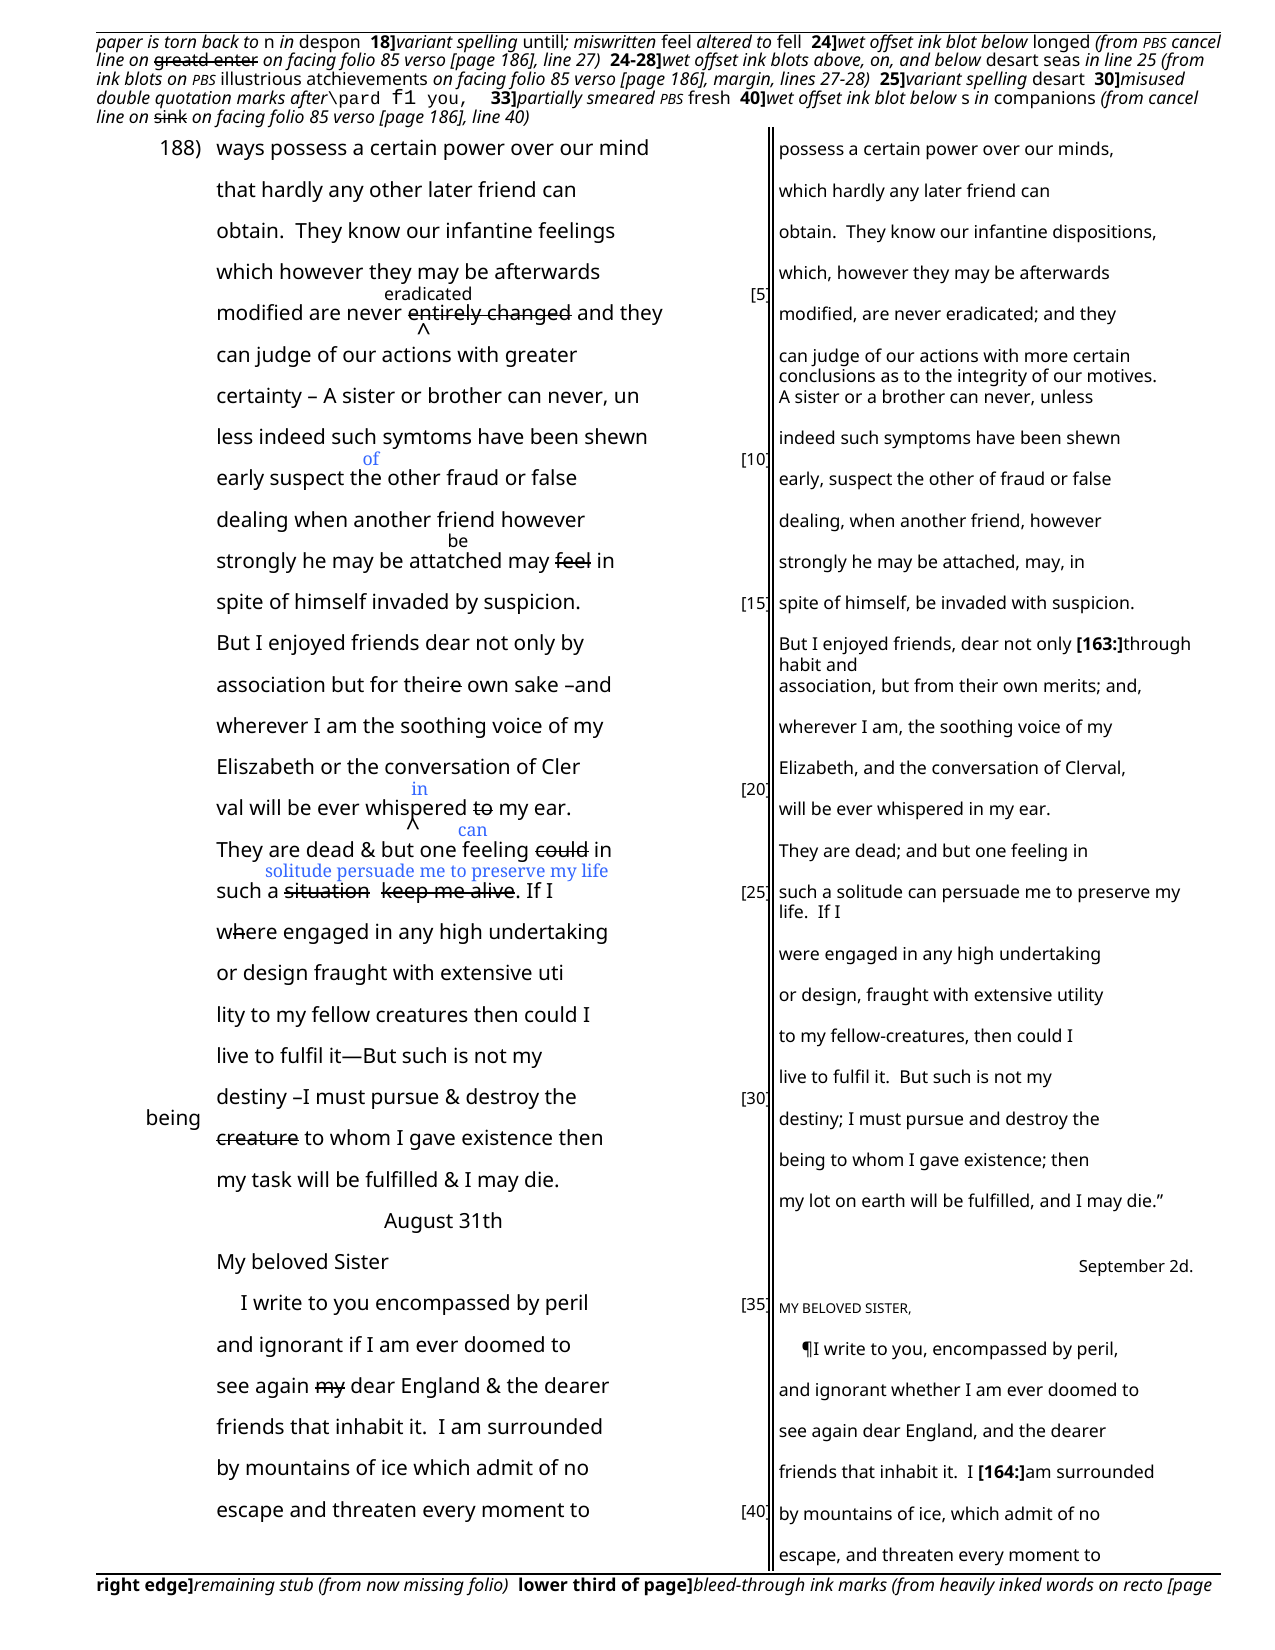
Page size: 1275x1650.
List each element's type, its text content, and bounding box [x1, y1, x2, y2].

table_header possess a certain power over our minds, which hardly any later friend can obtain. They know our infantine dispositions, which, however they may be afterwards modified, are never eradicated; and they can judge of our actions with more certain conclusions as to the integrity of our motives. A sister or a brother can never, unless indeed such symptoms have been shewn early, suspect the other of fraud or false dealing, when another friend, however strongly he may be attached, may, in spite of himself, be invaded with suspicion. But I enjoyed friends, dear not only [163:]through habit and association, but from their own merits; and, wherever I am, the soothing voice of my Elizabeth, and the conversation of Clerval, will be ever whispered in my ear. They are dead; and but one feeling in such a solitude can persuade me to preserve my life. If I were engaged in any high undertaking or design, fraught with extensive utility to my fellow-creatures, then could I live to fulfil it. But such is not my destiny; I must pursue and destroy the being to whom I gave existence; then my lot on earth will be fulfilled, and I may die.” September 2d. MY BELOVED SISTER, ¶I write to you, encompassed by peril, and ignorant whether I am ever doomed to see again dear England, and the dearer friends that inhabit it. I [164:]am surrounded by mountains of ice, which admit of no escape, and threaten every moment to [774, 127, 1221, 1571]
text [96, 1575, 1221, 1596]
table_header 188) being [96, 127, 208, 1571]
table_header ways possess a certain power over our mind that hardly any other later friend can obtain. They know our infantine feelings which however they may be afterwards eradicated [5] modified are never entirely changed and they ^ can judge of our actions with greater certainty – A sister or brother can never, un less indeed such symtoms have been shewn of [10] early suspect the other fraud or false dealing when another friend however be strongly he may be attatched may feel in spite of himself invaded by suspicion. [15] But I enjoyed friends dear not only by association but for theire own sake –and wherever I am the soothing voice of my Eliszabeth or the conversation of Cler in [20] val will be ever whispered to my ear. ^ can They are dead & but one feeling could in solitude persuade me to preserve my life such a situation keep me alive. If I [25] where engaged in any high undertaking or design fraught with extensive uti lity to my fellow creatures then could I live to fulfil it—But such is not my destiny –I must pursue & destroy the [30] creature to whom I gave existence then my task will be fulfilled & I may die. August 31 My beloved Sister I write to you encompassed by peril [35] and ignorant if I am ever doomed to see again my dear England & the dearer friends that inhabit it. I am surrounded by mountains of ice which admit of no escape and threaten every moment to [40] [209, 127, 768, 1571]
